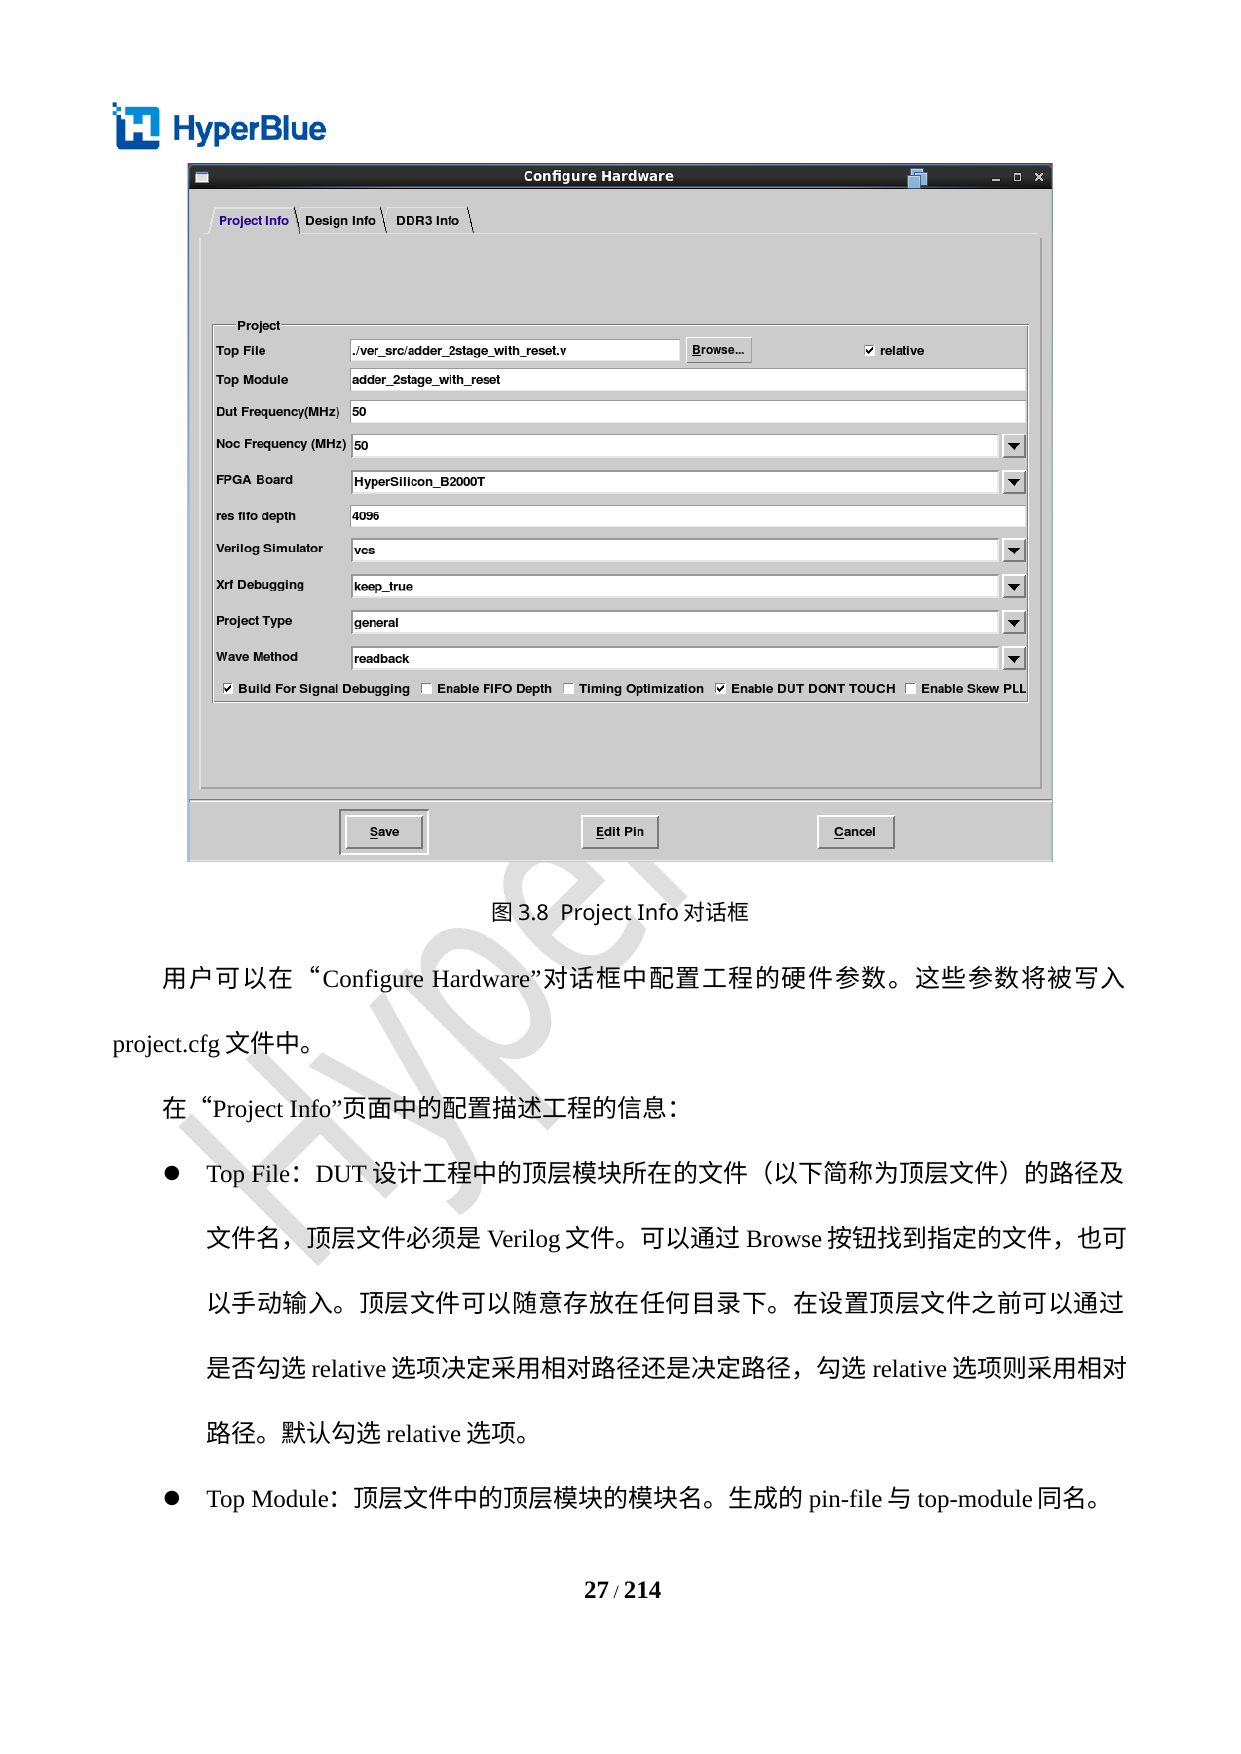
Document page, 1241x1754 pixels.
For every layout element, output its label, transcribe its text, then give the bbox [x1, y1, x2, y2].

list Top Module：顶层文件中的顶层模块的模块名。生成的pin-file与top-module同名。 [162, 1464, 1128, 1529]
picture [112, 101, 327, 150]
list Top File：DUT设计工程中的顶层模块所在的文件（以下简称为顶层文件）的路径及文件名，顶层文件必须是Verilog文件。可以通过Browse按钮找到指定的文件，也可以手动输入。顶层文件可以随意存放在任何目录下。在设置顶层文件之前可以通过是否勾选relative选项决定采用相对路径还是决定路径，勾选relative选项则采用相对路径。默认勾选relative选项。 [162, 1139, 1128, 1464]
text 图 3.8 Project Info对话框 [112, 895, 1128, 928]
text 用户可以在“Configure Hardware”对话框中配置工程的硬件参数。这些参数将被写入project.cfg文件中。 [112, 944, 1128, 1074]
text 在“Project Info”页面中的配置描述工程的信息： [112, 1074, 1128, 1139]
picture [187, 163, 1053, 862]
